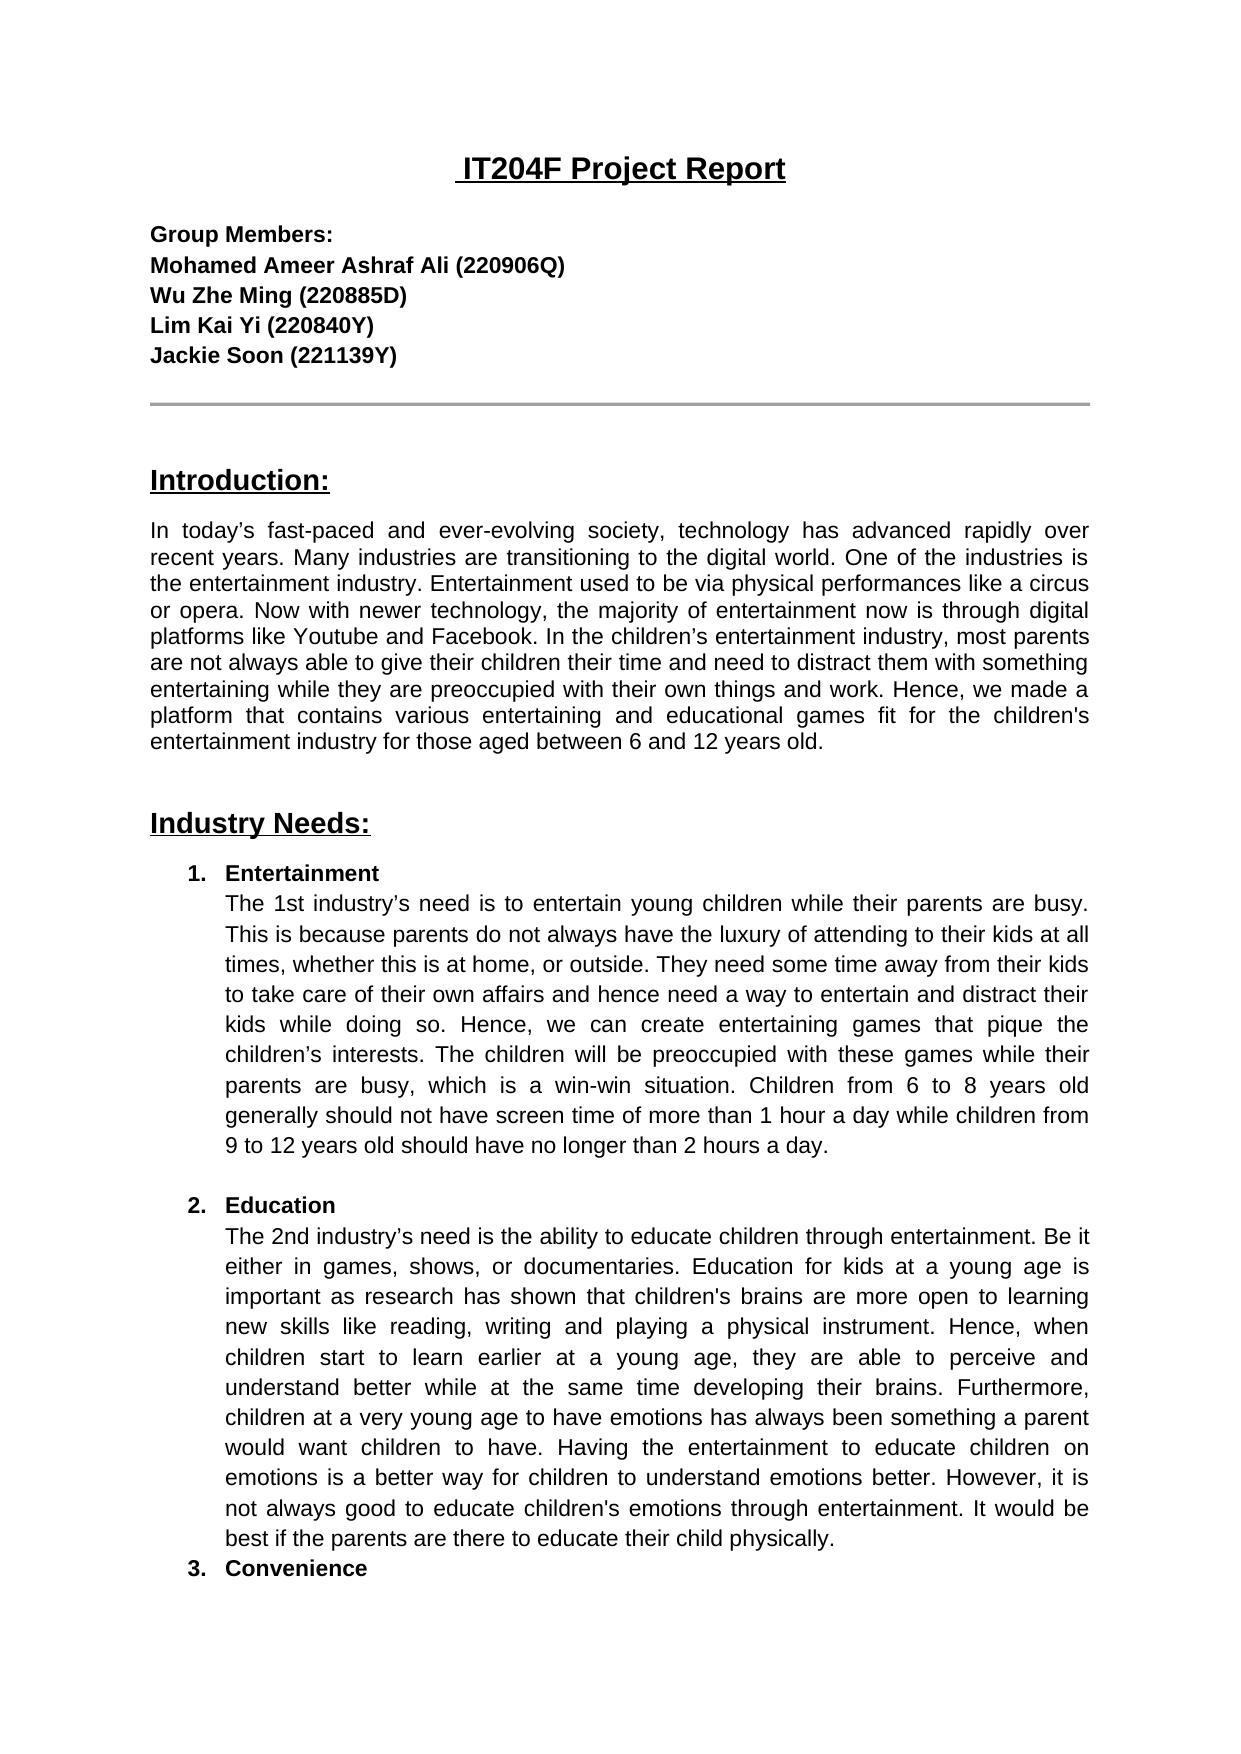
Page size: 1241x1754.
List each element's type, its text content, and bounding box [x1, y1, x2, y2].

text Jackie Soon (221139Y) [150, 342, 1090, 369]
list Entertainment [187, 860, 1090, 886]
list Convenience [187, 1555, 1090, 1581]
text Lim Kai Yi (220840Y) [150, 312, 1090, 338]
text The 1st industry’s need is to entertain young children while their parents are busy. This is because parents do not always have the luxury of attending to their kids at all times, whether this is at home, or outside. They need some time away from their kids to take care of their own affairs and hence need a way to entertain and distract their kids while doing so. Hence, we can create entertaining games that pique the children’s interests. The children will be preoccupied with these games while their parents are busy, which is a win-win situation. Children from 6 to 8 years old generally should not have screen time of more than 1 hour a day while children from 9 to 12 years old should have no longer than 2 hours a day. [225, 890, 1090, 1158]
text The 2nd industry’s need is the ability to educate children through entertainment. Be it either in games, shows, or documentaries. Education for kids at a young age is important as research has shown that children's brains are more open to learning new skills like reading, writing and playing a physical instrument. Hence, when children start to learn earlier at a young age, they are able to perceive and understand better while at the same time developing their brains. Furthermore, children at a very young age to have emotions has always been something a parent would want children to have. Having the entertainment to educate children on emotions is a better way for children to understand emotions better. However, it is not always good to educate children's emotions through entertainment. It would be best if the parents are there to educate their child physically. [225, 1223, 1090, 1551]
text Industry Needs: [150, 806, 1090, 839]
text In today’s fast-paced and ever-evolving society, technology has advanced rapidly over recent years. Many industries are transitioning to the digital world. One of the industries is the entertainment industry. Entertainment used to be via physical performances like a circus or opera. Now with newer technology, the majority of entertainment now is through digital platforms like Youtube and Facebook. In the children’s entertainment industry, most parents are not always able to give their children their time and need to distract them with something entertaining while they are preoccupied with their own things and work. Hence, we made a platform that contains various entertaining and educational games fit for the children's entertainment industry for those aged between 6 and 12 years old. [150, 517, 1090, 755]
text Mohamed Ameer Ashraf Ali (220906Q) [150, 252, 1090, 278]
text Wu Zhe Ming (220885D) [150, 282, 1090, 308]
text Introduction: [150, 463, 1090, 497]
text IT204F Project Report [150, 150, 1090, 186]
text Group Members: [150, 221, 1090, 248]
list Education [187, 1192, 1090, 1219]
